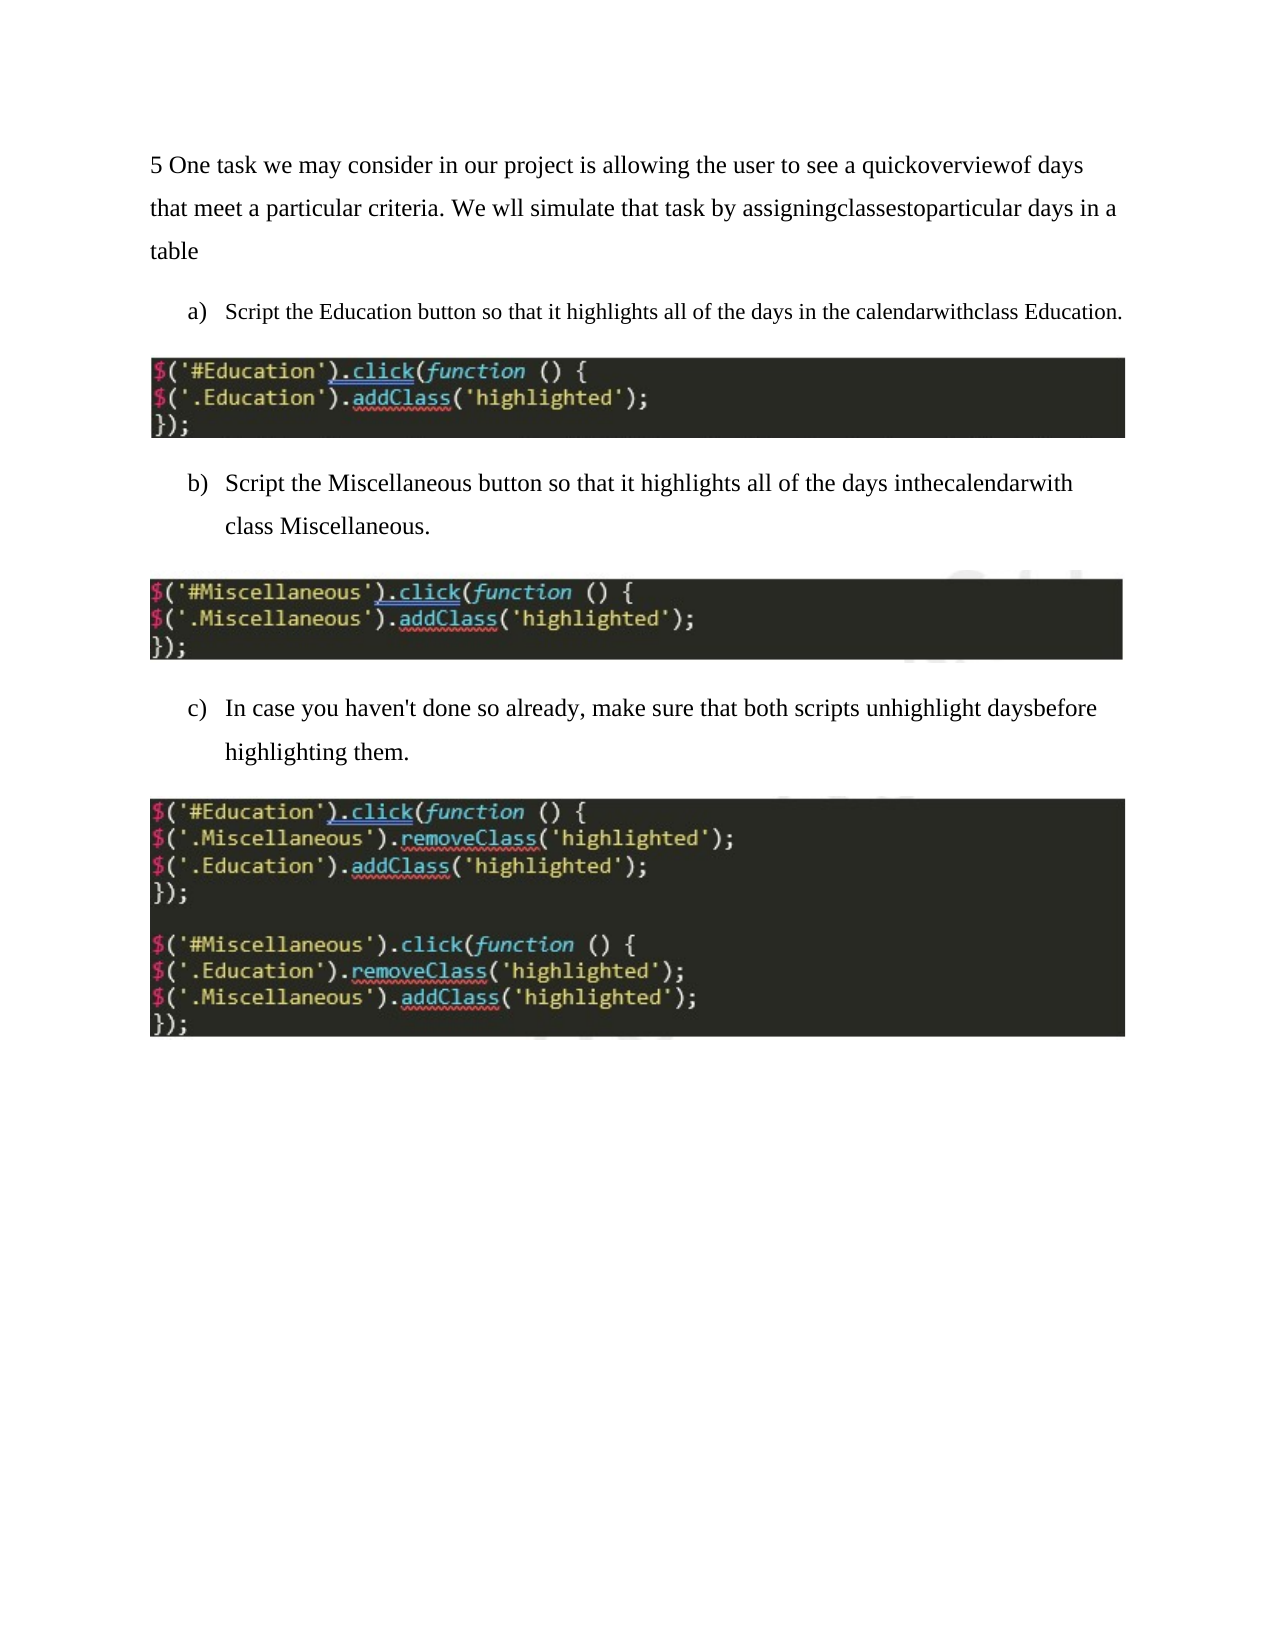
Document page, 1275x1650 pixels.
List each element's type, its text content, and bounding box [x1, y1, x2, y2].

list Script the Miscellaneous button so that it highlights all of the days inthecalendarwith class Miscellaneous. [187, 468, 1125, 540]
picture [150, 796, 1125, 1040]
picture [150, 355, 1125, 438]
picture [150, 570, 1125, 663]
text 5 One task we may consider in our project is allowing the user to see a quickoverviewof days that meet a particular criteria. We wll simulate that task by assigningclassestoparticular days in a table [150, 150, 1125, 265]
list Script the Education button so that it highlights all of the days in the calendarwithclass Education. [187, 296, 1125, 325]
list In case you haven't done so already, make sure that both scripts unhighlight daysbefore highlighting them. [187, 693, 1125, 765]
